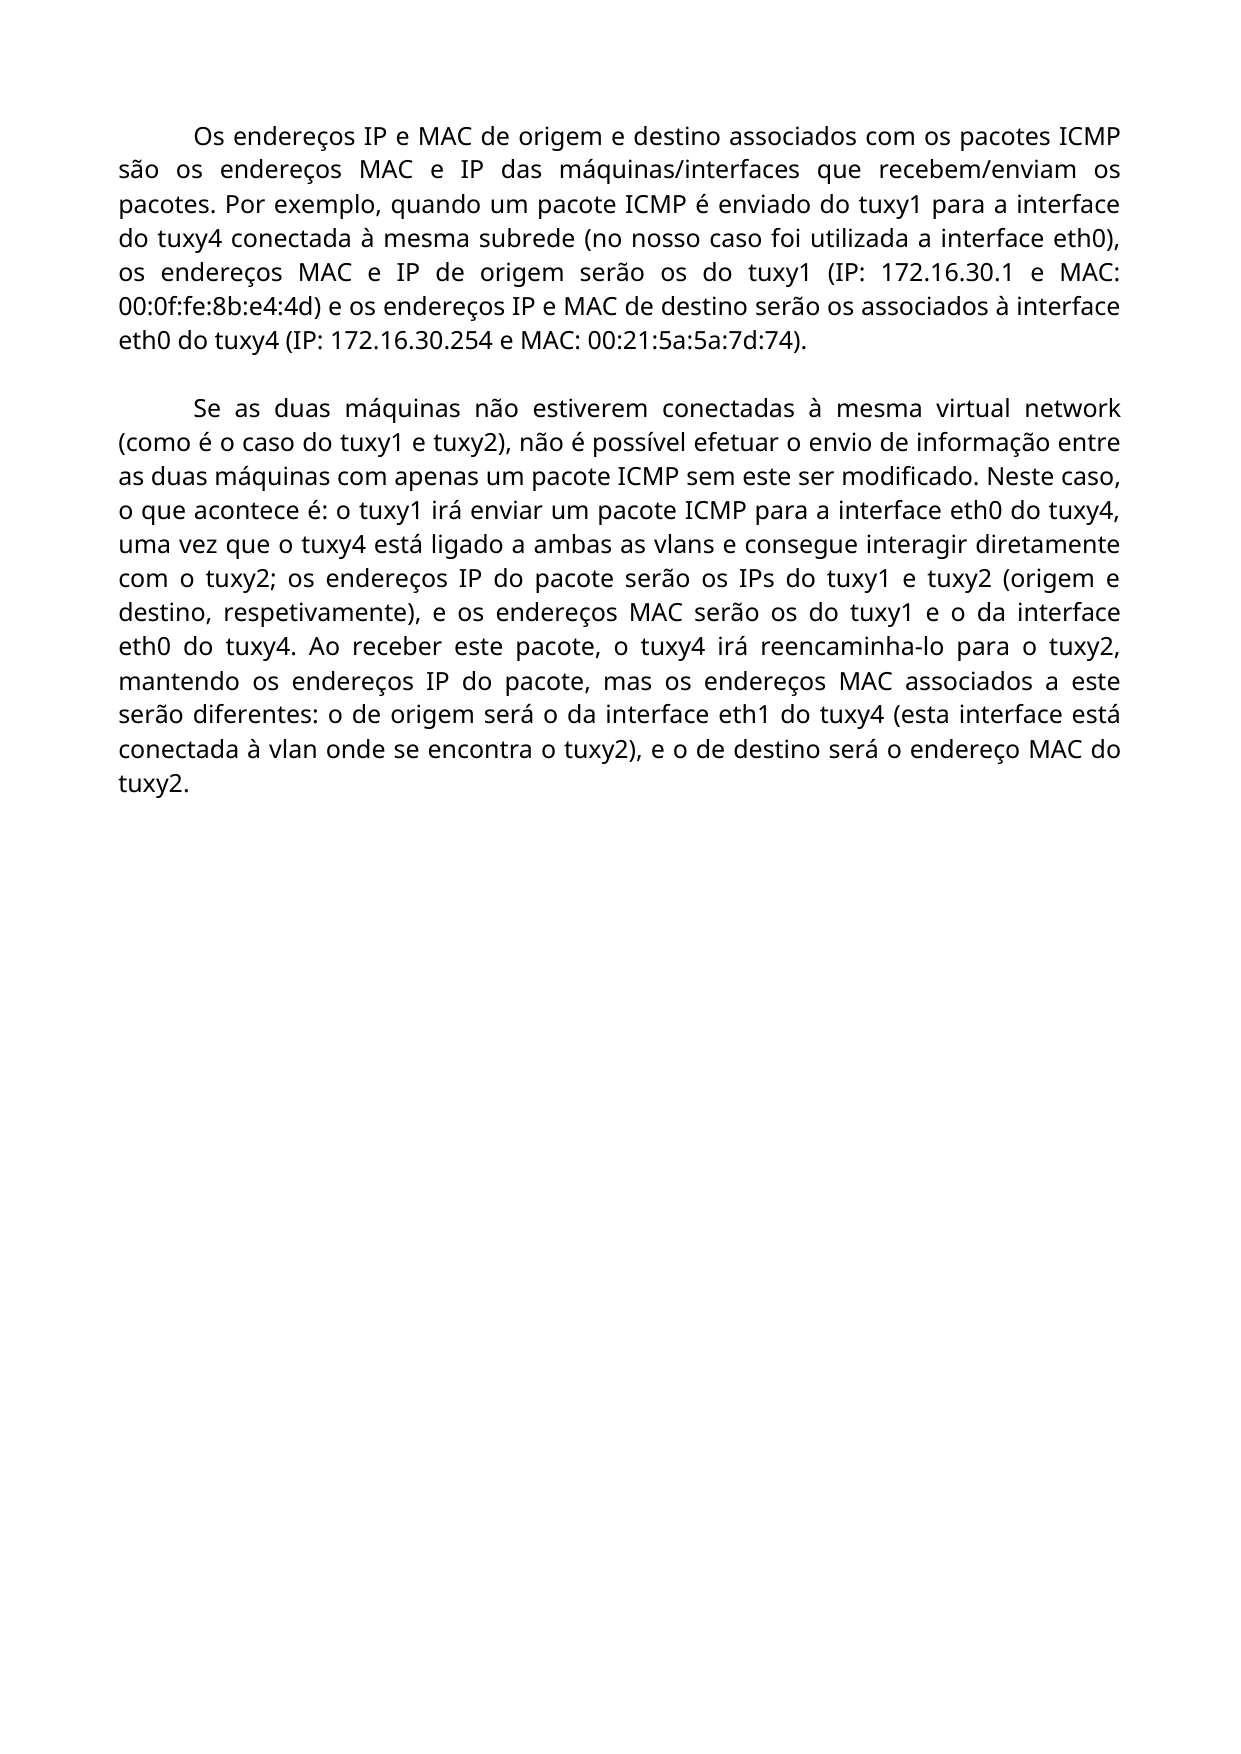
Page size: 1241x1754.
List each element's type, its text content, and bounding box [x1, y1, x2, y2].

text Se as duas máquinas não estiverem conectadas à mesma virtual network (como é o caso do tuxy1 e tuxy2), não é possível efetuar o envio de informação entre as duas máquinas com apenas um pacote ICMP sem este ser modificado. Neste caso, o que acontece é: o tuxy1 irá enviar um pacote ICMP para a interface eth0 do tuxy4, uma vez que o tuxy4 está ligado a ambas as vlans e consegue interagir diretamente com o tuxy2; os endereços IP do pacote serão os IPs do tuxy1 e tuxy2 (origem e destino, respetivamente), e os endereços MAC serão os do tuxy1 e o da interface eth0 do tuxy4. Ao receber este pacote, o tuxy4 irá reencaminha-lo para o tuxy2, mantendo os endereços IP do pacote, mas os endereços MAC associados a este serão diferentes: o de origem será o da interface eth1 do tuxy4 (esta interface está conectada à vlan onde se encontra o tuxy2), e o de destino será o endereço MAC do tuxy2. [118, 391, 1122, 799]
text Os endereços IP e MAC de origem e destino associados com os pacotes ICMP são os endereços MAC e IP das máquinas/interfaces que recebem/enviam os pacotes. Por exemplo, quando um pacote ICMP é enviado do tuxy1 para a interface do tuxy4 conectada à mesma subrede (no nosso caso foi utilizada a interface eth0), os endereços MAC e IP de origem serão os do tuxy1 (IP: 172.16.30.1 e MAC: 00:0f:fe:8b:e4:4d) e os endereços IP e MAC de destino serão os associados à interface eth0 do tuxy4 (IP: 172.16.30.254 e MAC: 00:21:5a:5a:7d:74). [118, 118, 1122, 357]
